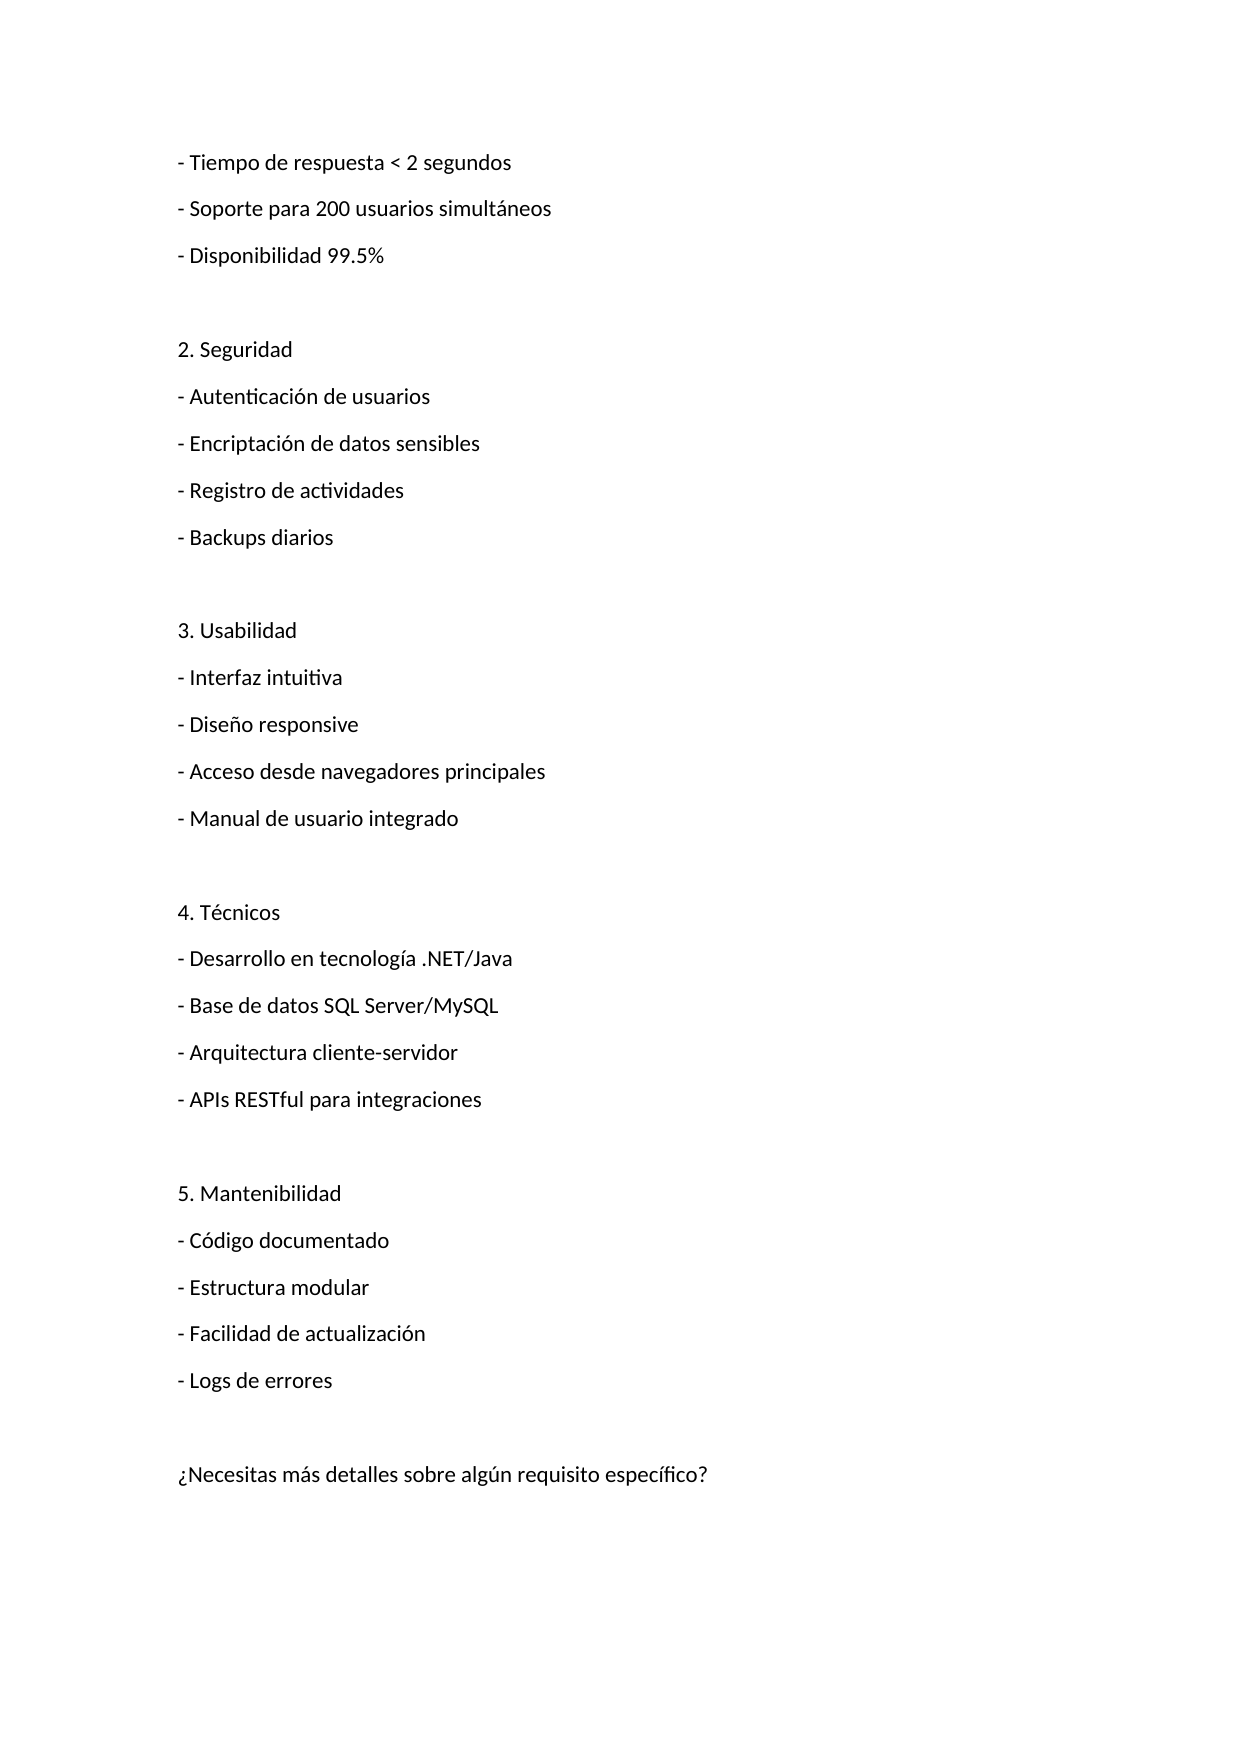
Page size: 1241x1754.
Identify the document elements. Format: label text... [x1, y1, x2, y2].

text - Base de datos SQL Server/MySQL [177, 991, 1063, 1019]
text - Manual de usuario integrado [177, 804, 1063, 832]
text - Facilidad de actualización [177, 1319, 1063, 1347]
text 4. Técnicos [177, 898, 1063, 926]
text - Backups diarios [177, 523, 1063, 551]
text 2. Seguridad [177, 335, 1063, 363]
text - Desarrollo en tecnología .NET/Java [177, 944, 1063, 972]
text 3. Usabilidad [177, 616, 1063, 644]
text - Logs de errores [177, 1366, 1063, 1394]
text ¿Necesitas más detalles sobre algún requisito específico? [177, 1460, 1063, 1488]
text 5. Mantenibilidad [177, 1179, 1063, 1207]
text - Arquitectura cliente-servidor [177, 1038, 1063, 1066]
text - Acceso desde navegadores principales [177, 757, 1063, 785]
text - Disponibilidad 99.5% [177, 241, 1063, 269]
text - Encriptación de datos sensibles [177, 429, 1063, 457]
text - Estructura modular [177, 1273, 1063, 1301]
text - Tiempo de respuesta < 2 segundos [177, 148, 1063, 176]
text - APIs RESTful para integraciones [177, 1085, 1063, 1113]
text - Soporte para 200 usuarios simultáneos [177, 194, 1063, 222]
text - Diseño responsive [177, 710, 1063, 738]
text - Autenticación de usuarios [177, 382, 1063, 410]
text - Registro de actividades [177, 476, 1063, 504]
text - Interfaz intuitiva [177, 663, 1063, 691]
text - Código documentado [177, 1226, 1063, 1254]
